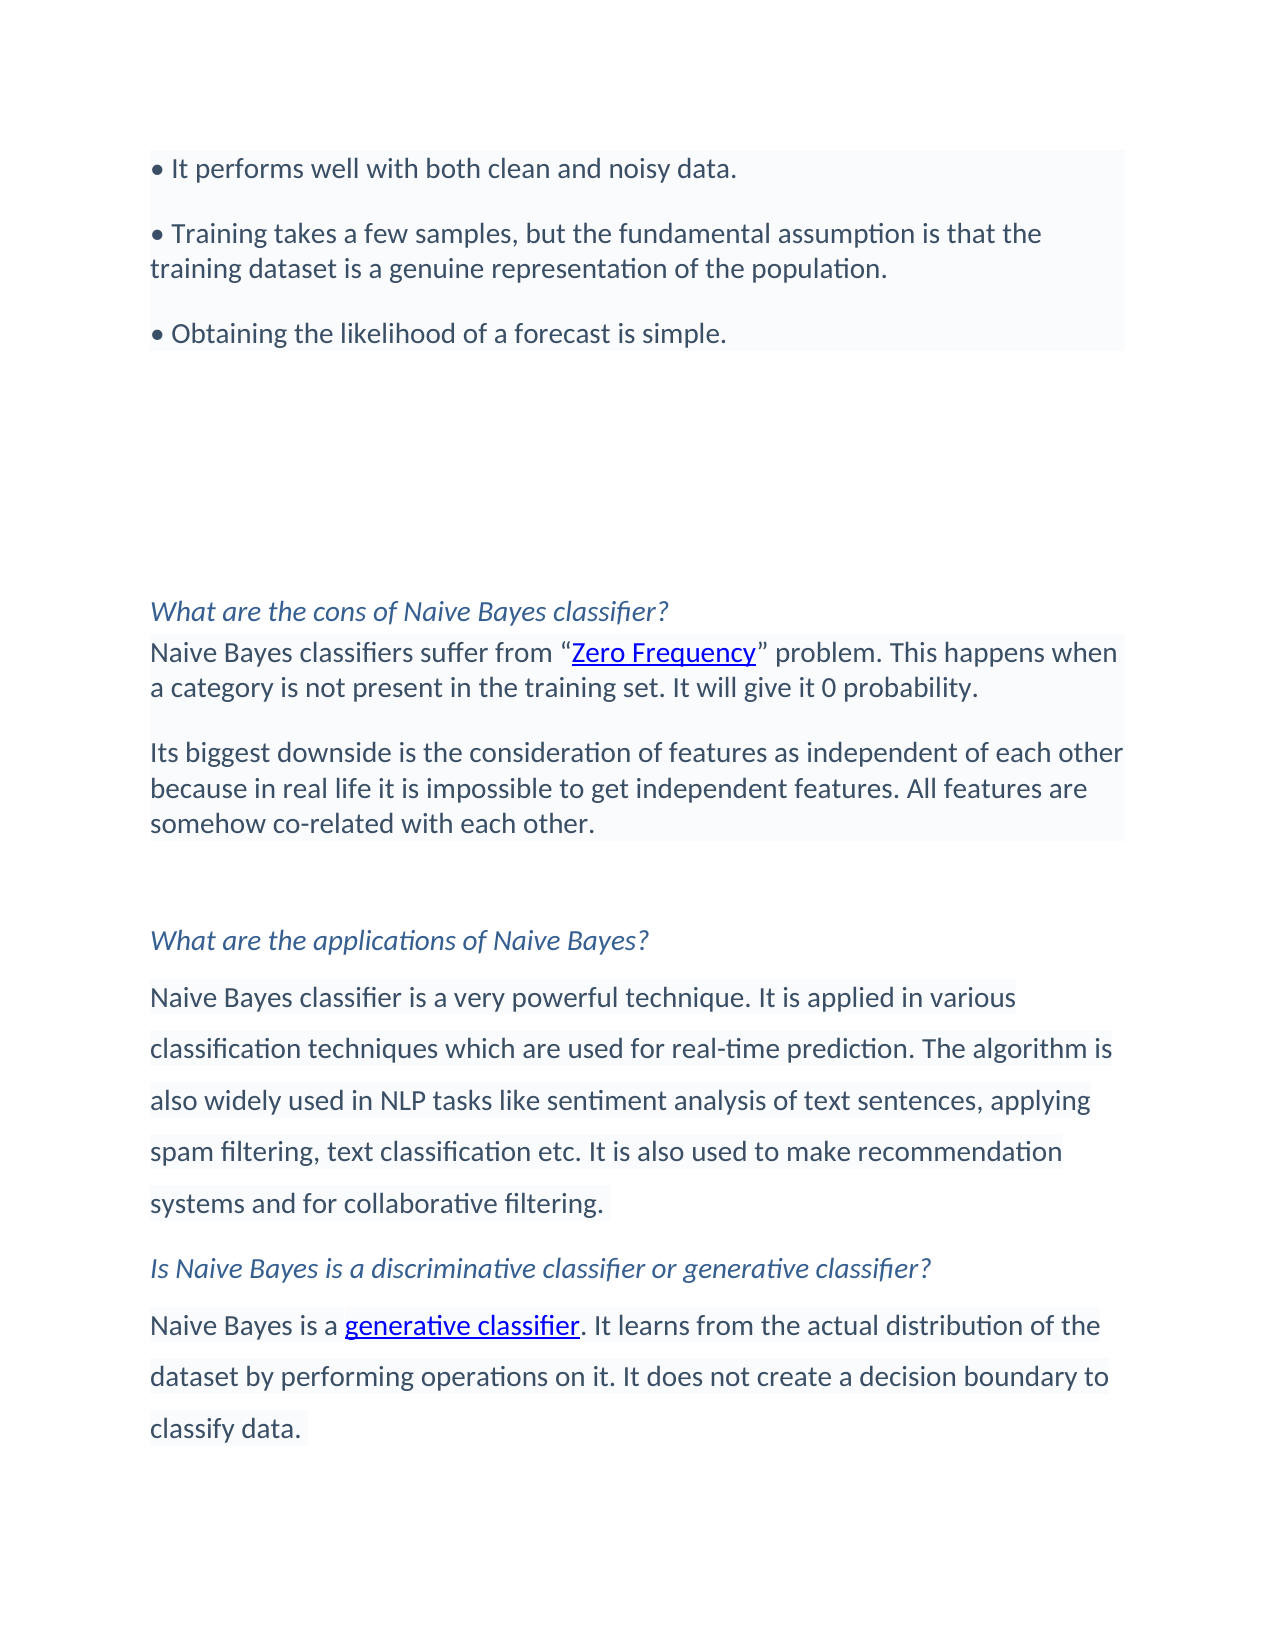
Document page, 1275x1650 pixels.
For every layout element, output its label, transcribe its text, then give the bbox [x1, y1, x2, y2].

text Naive Bayes is a generative classifier. It learns from the actual distribution of the dataset by performing operations on it. It does not create a decision boundary to classify data. [150, 1291, 1125, 1446]
text • It performs well with both clean and noisy data. [150, 150, 1125, 186]
subtitle What are the cons of Naive Bayes classifier? [150, 593, 1125, 629]
subtitle What are the applications of Naive Bayes? [150, 922, 1125, 958]
text • Obtaining the likelihood of a forecast is simple. [150, 315, 1125, 351]
subtitle Is Naive Bayes is a discriminative classifier or generative classifier? [150, 1250, 1125, 1286]
text • Training takes a few samples, but the fundamental assumption is that the training dataset is a genuine representation of the population. [150, 215, 1125, 286]
text Naive Bayes classifiers suffer from “Zero Frequency” problem. This happens when a category is not present in the training set. It will give it 0 probability. [150, 634, 1125, 705]
text Naive Bayes classifier is a very powerful technique. It is applied in various classification techniques which are used for real-time prediction. The algorithm is also widely used in NLP tasks like sentiment analysis of text sentences, applying spam filtering, text classification etc. It is also used to make recommendation systems and for collaborative filtering. [150, 963, 1125, 1221]
text Its biggest downside is the consideration of features as independent of each other because in real life it is impossible to get independent features. All features are somehow co-related with each other. [150, 734, 1125, 841]
